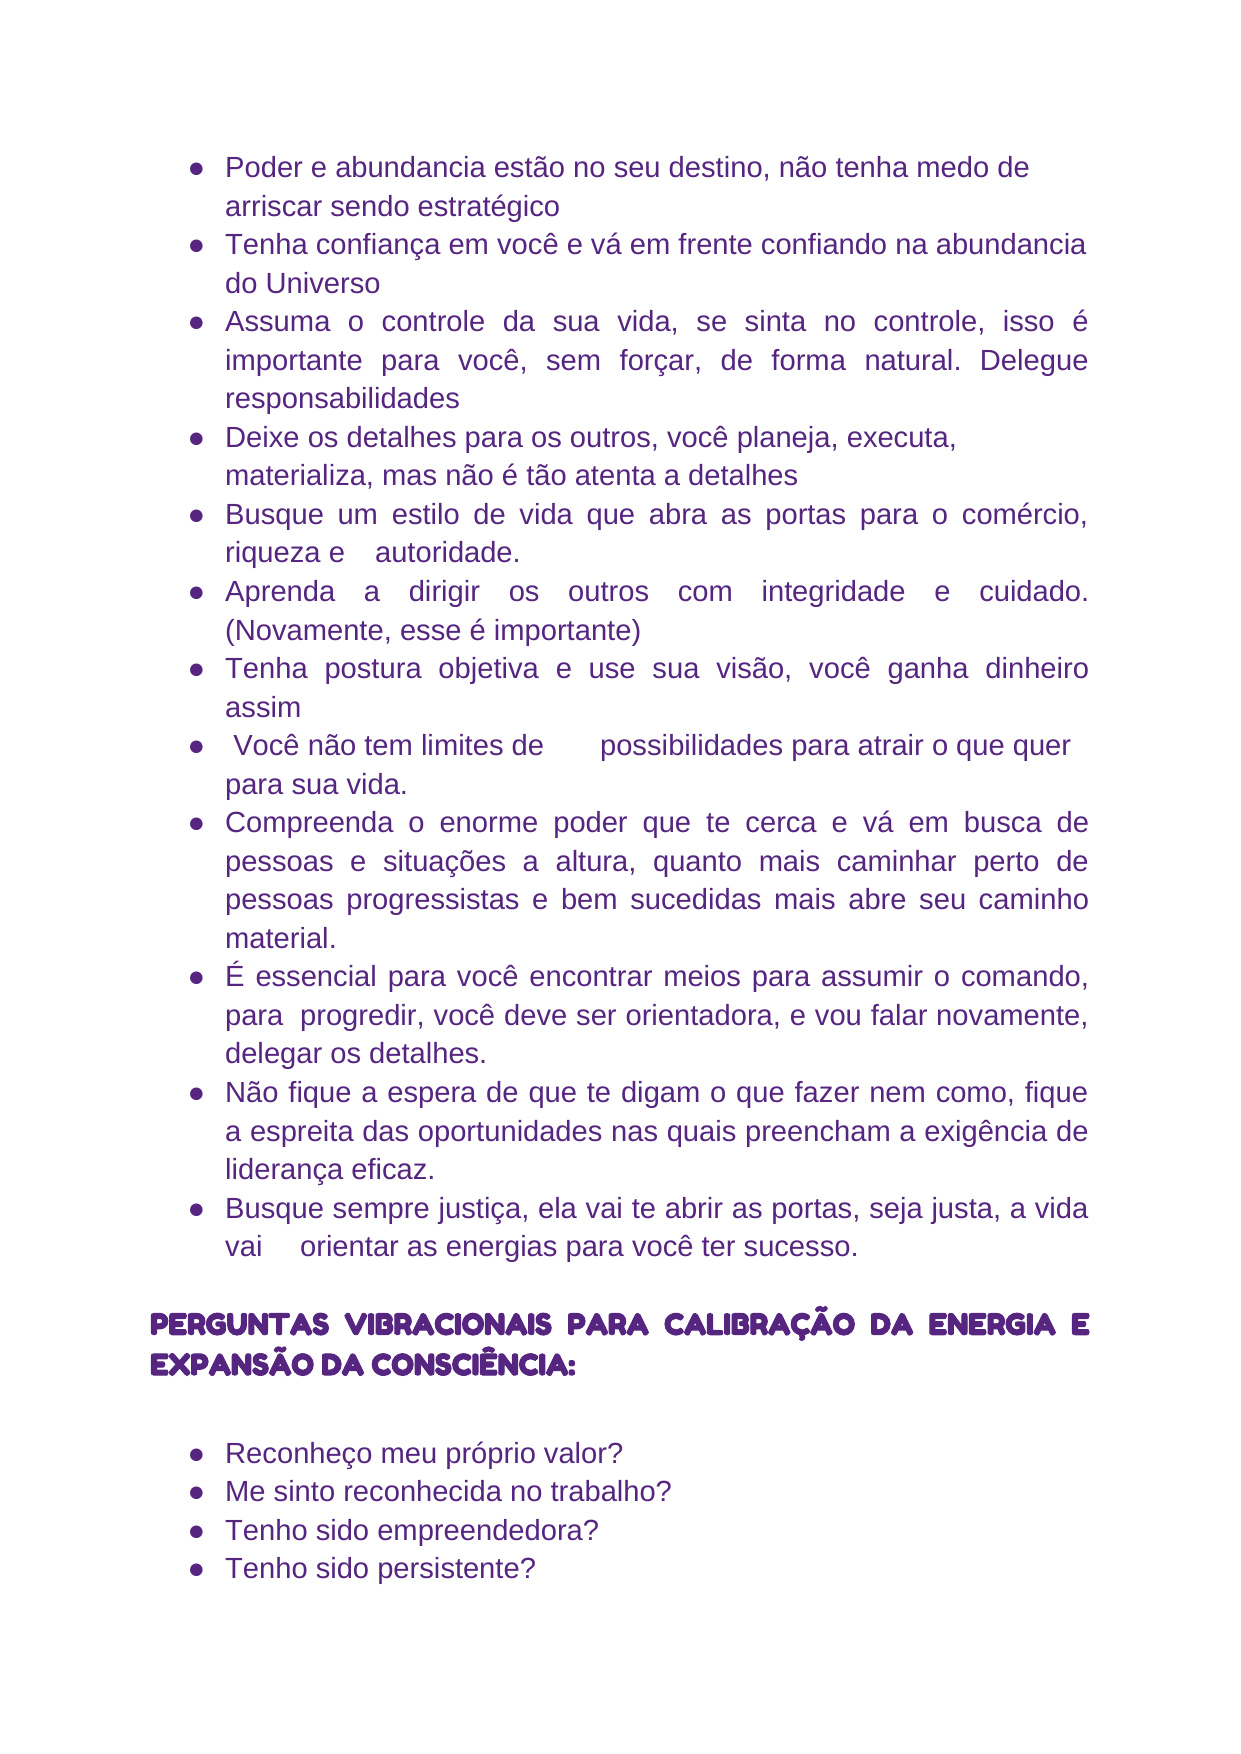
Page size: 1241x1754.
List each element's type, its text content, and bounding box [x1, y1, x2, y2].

list Deixe os detalhes para os outros, você planeja, executa, materializa, mas não é tão atenta a detalhes [187, 420, 1090, 492]
list Você não tem limites de possibilidades para atrair o que quer para sua vida. [187, 728, 1090, 800]
list Tenha postura objetiva e use sua visão, você ganha dinheiro assim [187, 651, 1090, 723]
list Aprenda a dirigir os outros com integridade e cuidado. (Novamente, esse é importante) [187, 574, 1090, 646]
list Assuma o controle da sua vida, se sinta no controle, isso é importante para você, sem forçar, de forma natural. Delegue responsabilidades [187, 304, 1090, 415]
list Poder e abundancia estão no seu destino, não tenha medo de arriscar sendo estratégico [187, 150, 1090, 222]
list Busque sempre justiça, ela vai te abrir as portas, seja justa, a vida vai orientar as energias para você ter sucesso. [187, 1191, 1090, 1263]
list É essencial para você encontrar meios para assumir o comando, para progredir, você deve ser orientadora, e vou falar novamente, delegar os detalhes. [187, 959, 1090, 1070]
list Não fique a espera de que te digam o que fazer nem como, fique a espreita das oportunidades nas quais preencham a exigência de liderança eficaz. [187, 1075, 1090, 1186]
list Tenho sido empreendedora? [187, 1513, 1090, 1546]
list Busque um estilo de vida que abra as portas para o comércio, riqueza e autoridade. [187, 497, 1090, 569]
text PERGUNTAS VIBRACIONAIS PARA CALIBRAÇÃO DA ENERGIA E EXPANSÃO DA CONSCIÊNCIA: [150, 1306, 1090, 1382]
list Reconheço meu próprio valor? [187, 1436, 1090, 1469]
list Tenha confiança em você e vá em frente confiando na abundancia do Universo [187, 227, 1090, 299]
list Tenho sido persistente? [187, 1551, 1090, 1585]
list Me sinto reconhecida no trabalho? [187, 1474, 1090, 1508]
list Compreenda o enorme poder que te cerca e vá em busca de pessoas e situações a altura, quanto mais caminhar perto de pessoas progressistas e bem sucedidas mais abre seu caminho material. [187, 805, 1090, 954]
